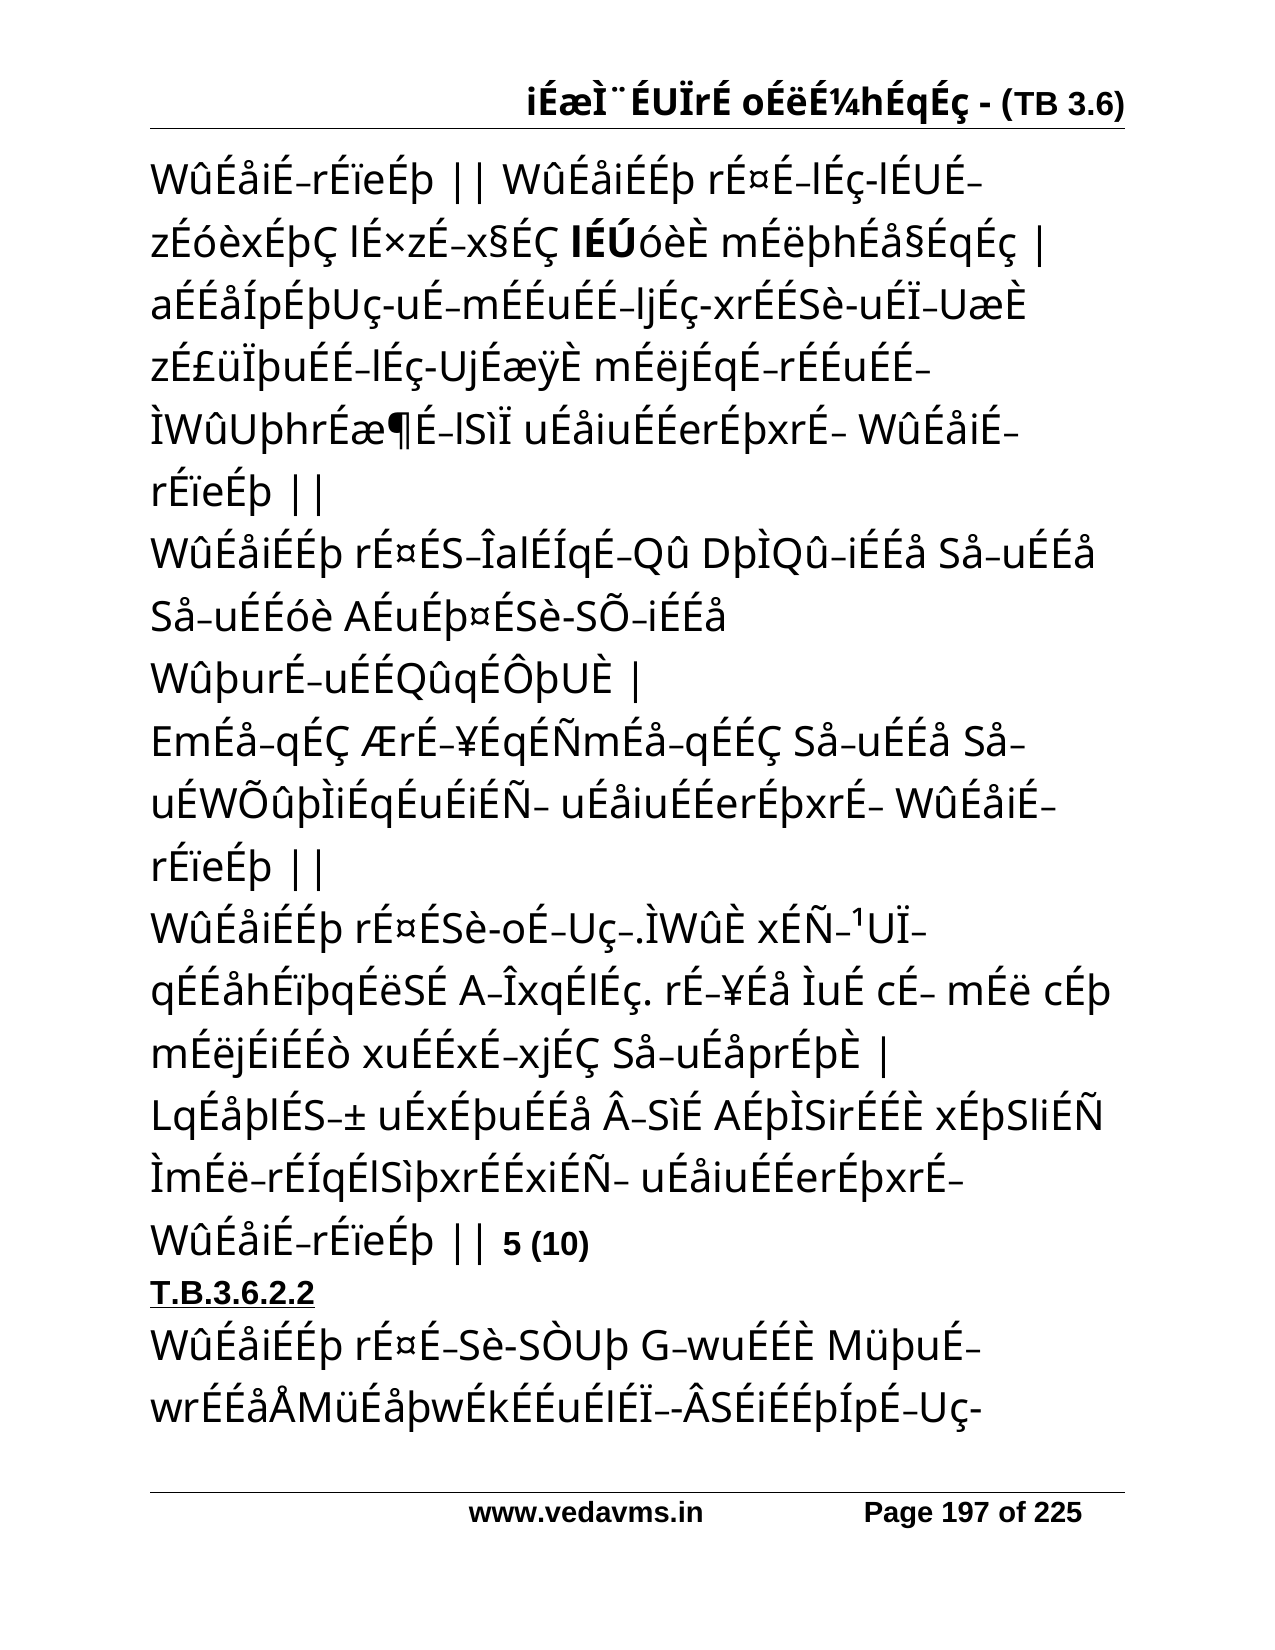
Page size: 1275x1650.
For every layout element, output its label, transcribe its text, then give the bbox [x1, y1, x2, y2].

text WûþurÉ–uÉÉQûqÉÔþUÈ | [150, 649, 1125, 706]
text WûÉåiÉÉþ rÉ¤É–Sè-SÒUþ G–wuÉÉÈ MüþuÉ–wrÉÉåÅMüÉåþwÉkÉÉuÉlÉÏ–-ÂSÉiÉÉþÍpÉ–Uç-ÎeÉWûþiÉÉ–Ç [150, 1315, 1125, 1434]
text aÉÉåÍpÉþUç-uÉ–mÉÉuÉÉ–ljÉç-xrÉÉSè-uÉÏ–UæÈ zÉ£üÏþuÉÉ–lÉç-UjÉæÿÈ mÉëjÉqÉ–rÉÉuÉÉ– [150, 275, 1125, 394]
text ÌWûUþhrÉæ¶É–lSìÏ uÉåiuÉÉerÉþxrÉ– WûÉåiÉ–rÉïeÉþ || [150, 399, 1125, 519]
text T.B.3.6.2.2 [150, 1273, 1125, 1312]
text WûÉåiÉÉþ rÉ¤ÉSè-oÉ–Uç–.ÌWûÈ xÉÑ–¹UÏ–qÉÉåhÉïþqÉëSÉ A–ÎxqÉlÉç. rÉ–¥Éå ÌuÉ cÉ– mÉë cÉþ mÉëjÉiÉÉò xuÉÉxÉ–xjÉÇ Så–uÉåprÉþÈ | [150, 899, 1125, 1080]
text EmÉå–qÉÇ ÆrÉ–¥ÉqÉÑmÉå–qÉÉÇ Så–uÉÉå Så–uÉWÕûþÌiÉqÉuÉiÉÑ– uÉåiuÉÉerÉþxrÉ– WûÉåiÉ–rÉïeÉþ || [150, 712, 1125, 893]
text LqÉåþlÉS–± uÉxÉþuÉÉå Â–SìÉ AÉþÌSirÉÉÈ xÉþSliÉÑ ÌmÉë–rÉÍqÉlSìþxrÉÉxiÉÑ– uÉåiuÉÉerÉþxrÉ– WûÉåiÉ–rÉïeÉþ || 5 (10) [150, 1086, 1125, 1267]
text WûÉåiÉÉþ rÉ¤ÉS–ÎalÉÍqÉ–Qû DþÌQû–iÉÉå Så–uÉÉå Så–uÉÉóè AÉuÉþ¤ÉSè-SÕ–iÉÉå [150, 524, 1125, 643]
